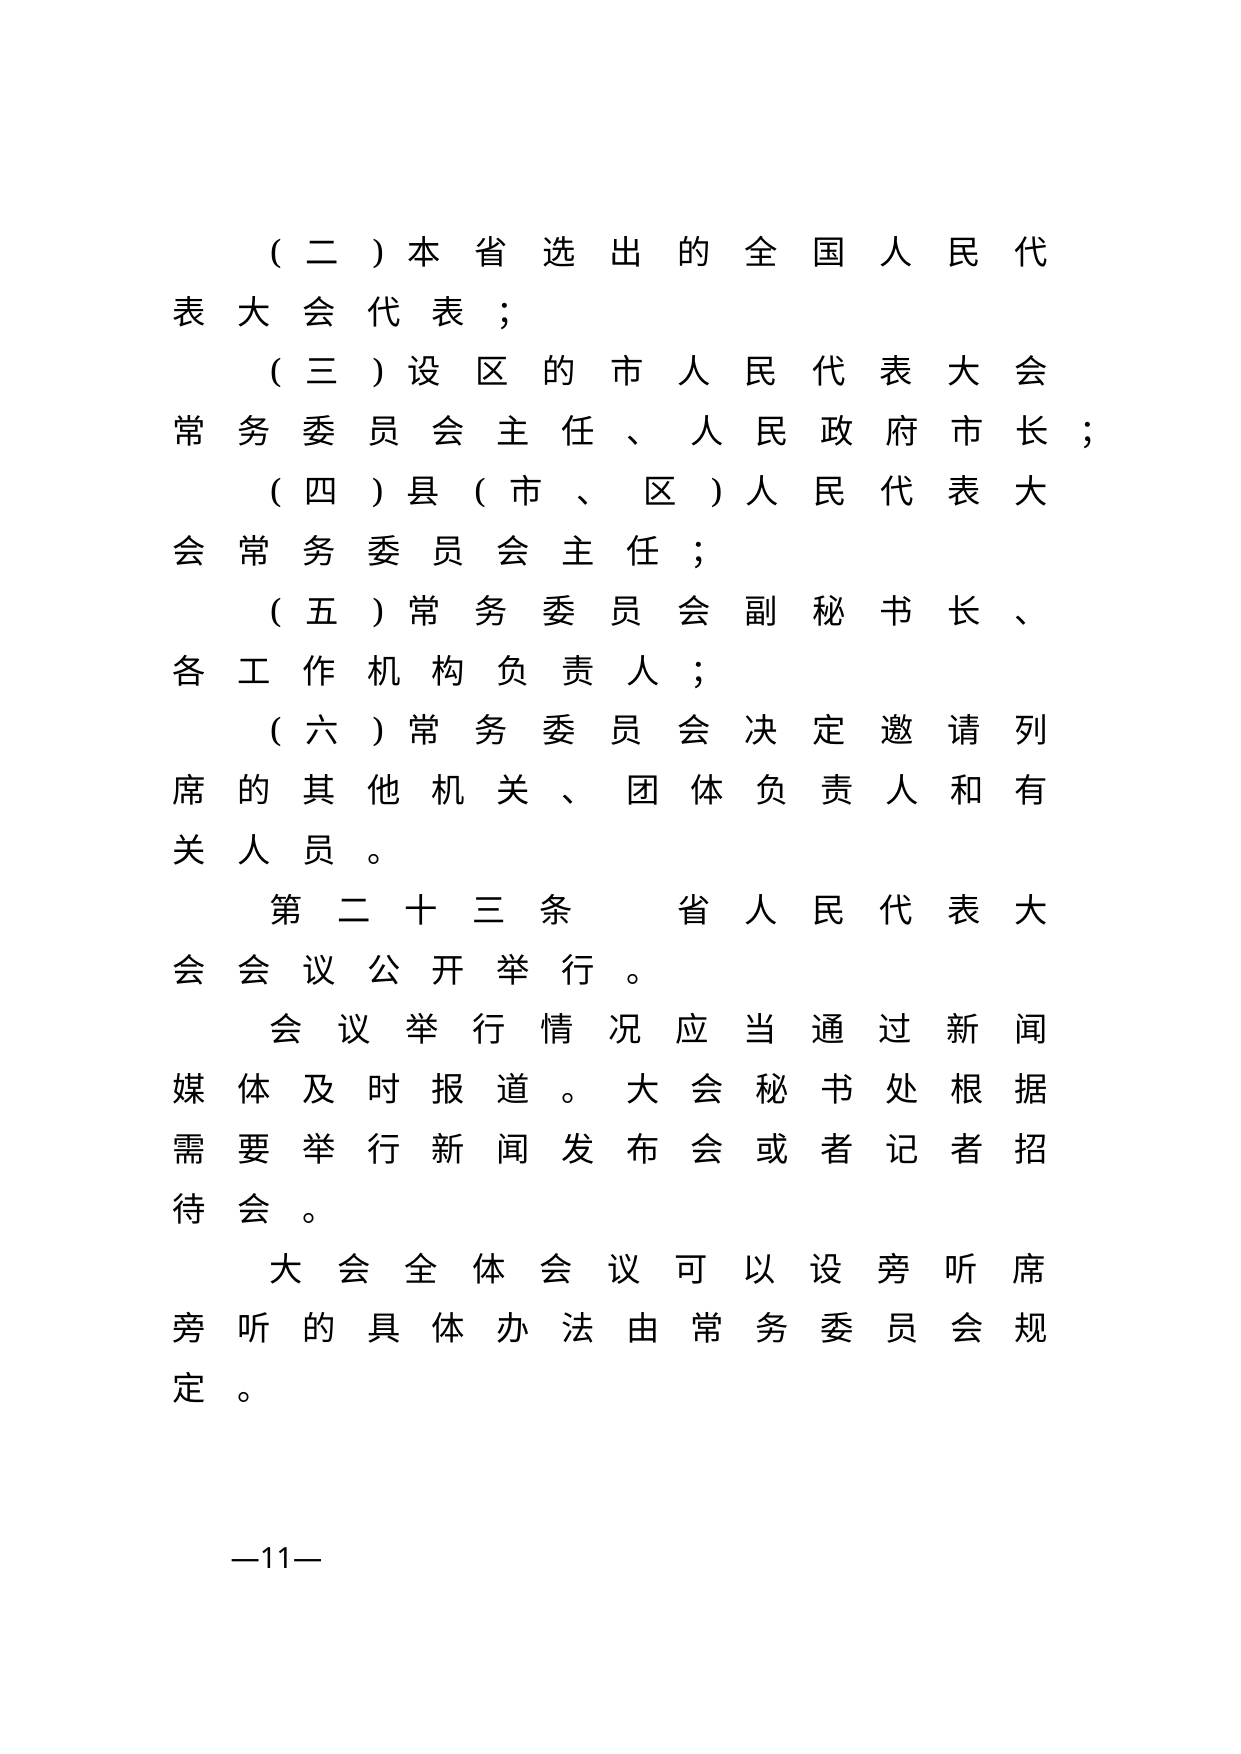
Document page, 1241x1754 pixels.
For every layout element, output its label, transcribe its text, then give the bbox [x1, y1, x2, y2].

text 第二十三条 省人民代表大会会议公开举行。 [172, 878, 1079, 997]
text (二)本省选出的全国人民代表大会代表； [172, 220, 1079, 340]
text (四)县(市、区)人民代表大会常务委员会主任； [172, 459, 1079, 579]
text (三)设区的市人民代表大会常务委员会主任、人民政府市长； [172, 340, 1079, 459]
text 会议举行情况应当通过新闻媒体及时报道。大会秘书处根据需要举行新闻发布会或者记者招待会。 [172, 997, 1079, 1237]
text (六)常务委员会决定邀请列席的其他机关、团体负责人和有关人员。 [172, 698, 1079, 878]
text (五)常务委员会副秘书长、各工作机构负责人； [172, 579, 1079, 698]
text 大会全体会议可以设旁听席。旁听的具体办法由常务委员会规定。 [172, 1237, 1079, 1416]
